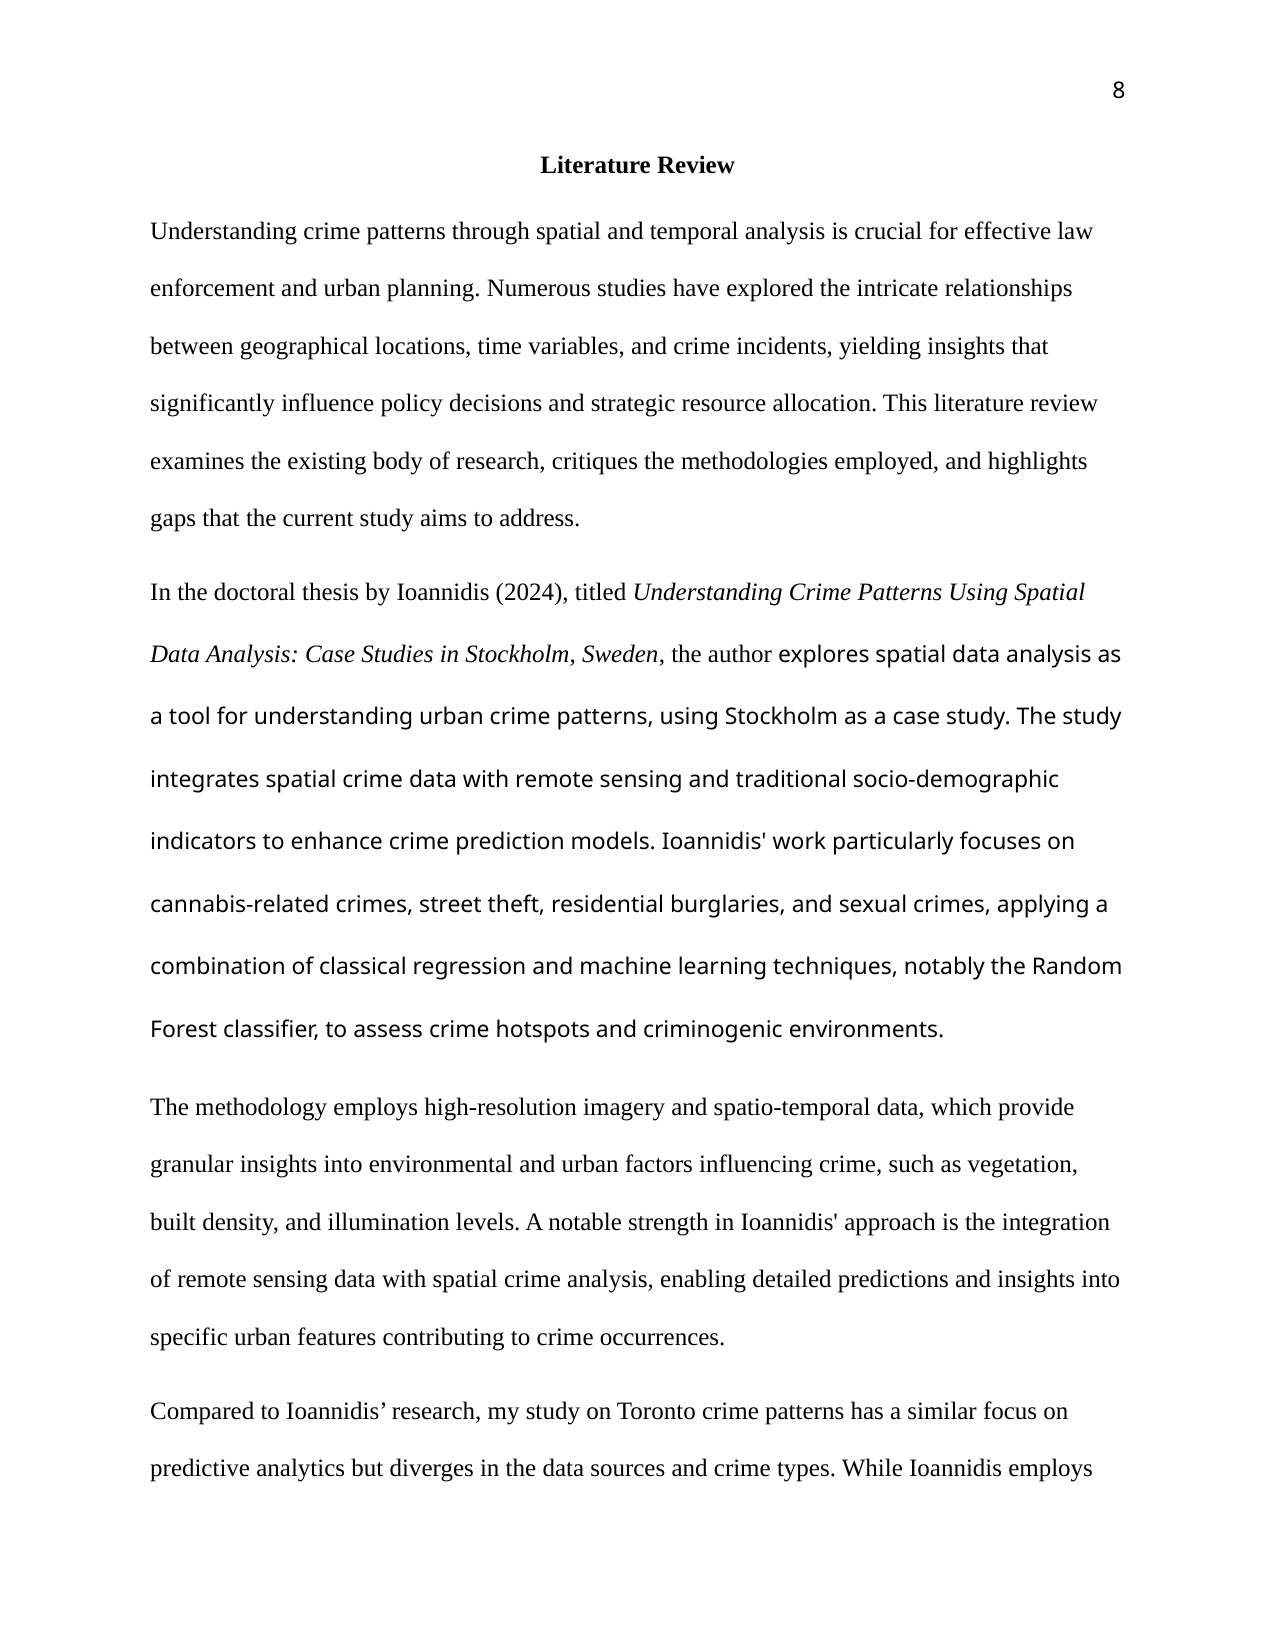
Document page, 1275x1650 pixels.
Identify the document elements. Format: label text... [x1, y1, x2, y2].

text In the doctoral thesis by Ioannidis (2024), titled Understanding Crime Patterns Using Spatial Data Analysis: Case Studies in Stockholm, Sweden, the author explores spatial data analysis as a tool for understanding urban crime patterns, using Stockholm as a case study. The study integrates spatial crime data with remote sensing and traditional socio-demographic indicators to enhance crime prediction models. Ioannidis' work particularly focuses on cannabis-related crimes, street theft, residential burglaries, and sexual crimes, applying a combination of classical regression and machine learning techniques, notably the Random Forest classifier, to assess crime hotspots and criminogenic environments. [150, 577, 1125, 1044]
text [150, 1396, 1125, 1482]
subtitle Literature Review [150, 150, 1125, 179]
text Understanding crime patterns through spatial and temporal analysis is crucial for effective law enforcement and urban planning. Numerous studies have explored the intricate relationships between geographical locations, time variables, and crime incidents, yielding insights that significantly influence policy decisions and strategic resource allocation. This literature review examines the existing body of research, critiques the methodologies employed, and highlights gaps that the current study aims to address. [150, 216, 1125, 532]
text The methodology employs high-resolution imagery and spatio-temporal data, which provide granular insights into environmental and urban factors influencing crime, such as vegetation, built density, and illumination levels. A notable strength in Ioannidis' approach is the integration of remote sensing data with spatial crime analysis, enabling detailed predictions and insights into specific urban features contributing to crime occurrences. [150, 1092, 1125, 1350]
